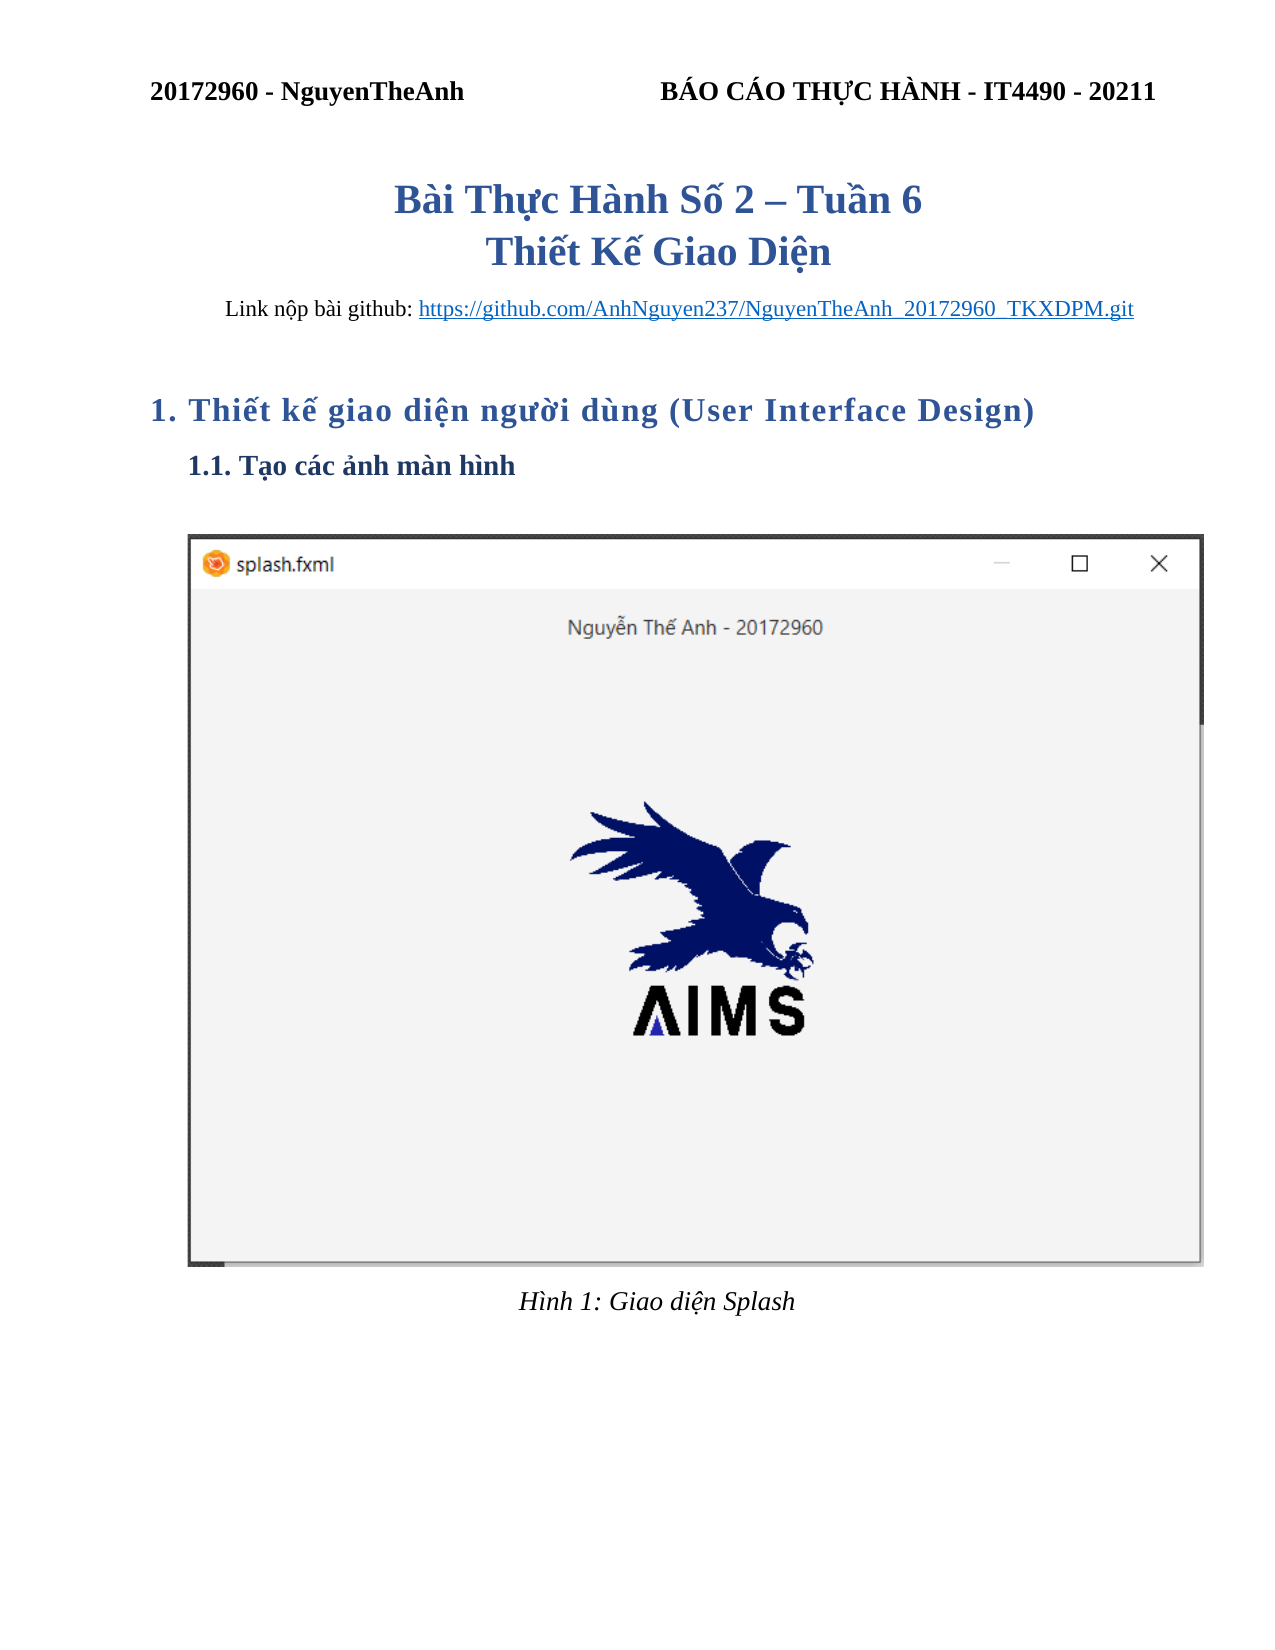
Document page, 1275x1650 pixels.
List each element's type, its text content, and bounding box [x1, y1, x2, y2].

text Hình 1: Giao diện Splash [150, 1284, 1167, 1316]
list Link nộp bài github: https://github.com/AnhNguyen237/NguyenTheAnh_20172960_TKXDPM.git [225, 295, 1167, 321]
subtitle 1.1. Tạo các ảnh màn hình [150, 448, 1167, 482]
subtitle 1. Thiết kế giao diện người dùng (User Interface Design) [150, 390, 1167, 429]
text Thiết Kế Giao Diện [150, 227, 1167, 274]
subtitle Bài Thực Hành Số 2 – Tuần 6 [150, 175, 1167, 223]
picture [187, 534, 1204, 1267]
